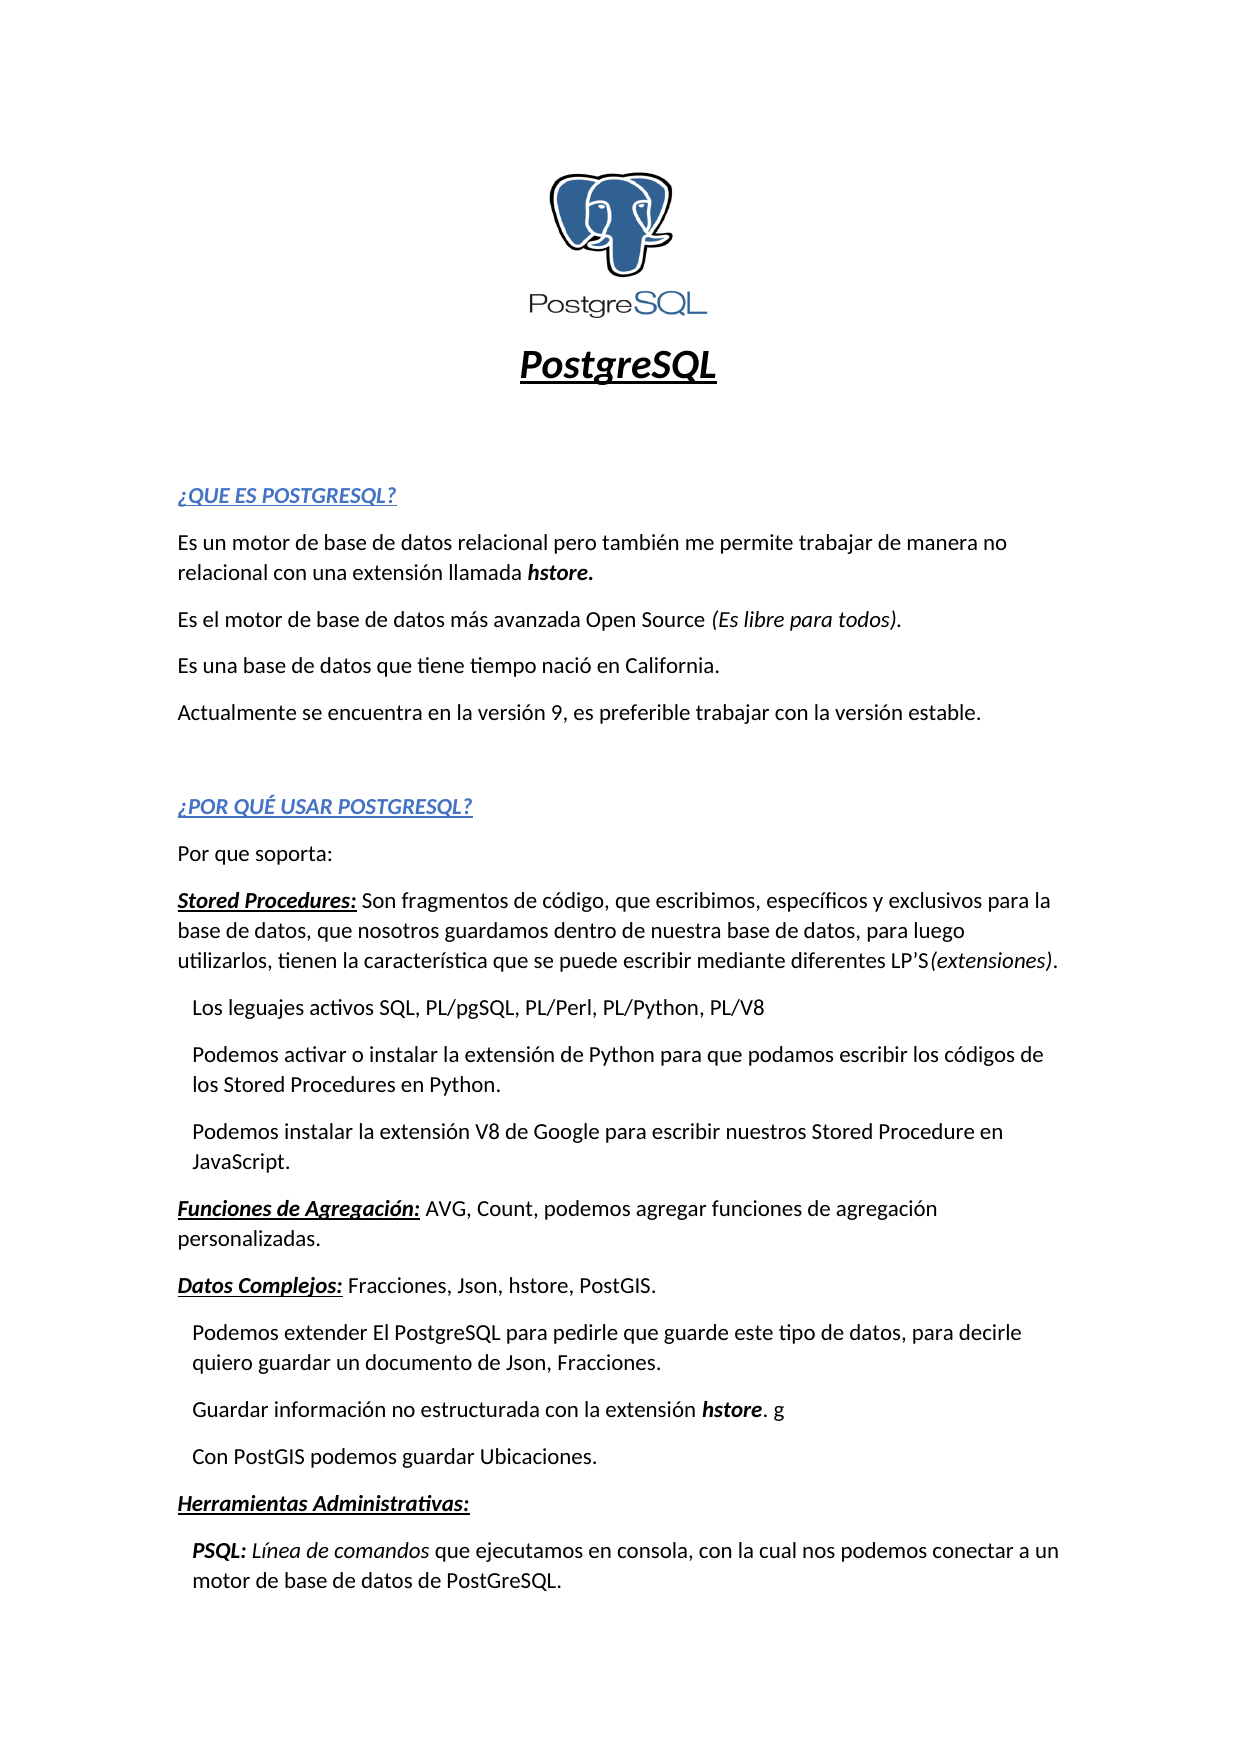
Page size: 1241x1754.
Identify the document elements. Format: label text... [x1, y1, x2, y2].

text Por que soporta: [177, 839, 1063, 867]
text Es un motor de base de datos relacional pero también me permite trabajar de manera no relacional con una extensión llamada hstore. [177, 528, 1063, 586]
text Es una base de datos que tiene tiempo nació en California. [177, 652, 1063, 679]
text ¿QUE ES POSTGRESQL? [177, 481, 1063, 509]
text Los leguajes activos SQL, PL/pgSQL, PL/Perl, PL/Python, PL/V8 [192, 993, 1063, 1021]
text Actualmente se encuentra en la versión 9, es preferible trabajar con la versión estable. [177, 698, 1063, 726]
text PostgreSQL [177, 338, 1063, 388]
text Podemos extender El PostgreSQL para pedirle que guarde este tipo de datos, para decirle quiero guardar un documento de Json, Fracciones. [192, 1318, 1063, 1376]
text Podemos activar o instalar la extensión de Python para que podamos escribir los códigos de los Stored Procedures en Python. [192, 1040, 1063, 1098]
text Con PostGIS podemos guardar Ubicaciones. [192, 1442, 1063, 1470]
text Podemos instalar la extensión V8 de Google para escribir nuestros Stored Procedure en JavaScript. [192, 1117, 1063, 1175]
text Herramientas Administrativas: [177, 1489, 1063, 1517]
text ¿POR QUÉ USAR POSTGRESQL? [177, 792, 1063, 820]
text Funciones de Agregación: AVG, Count, podemos agregar funciones de agregación personalizadas. [177, 1194, 1063, 1252]
text Stored Procedures: Son fragmentos de código, que escribimos, específicos y exclusivos para la base de datos, que nosotros guardamos dentro de nuestra base de datos, para luego utilizarlos, tienen la característica que se puede escribir mediante diferentes LP’S(extensiones). [177, 886, 1063, 974]
text PSQL: Línea de comandos que ejecutamos en consola, con la cual nos podemos conectar a un motor de base de datos de PostGreSQL. [192, 1536, 1063, 1594]
text Guardar información no estructurada con la extensión hstore. g [192, 1395, 1063, 1423]
picture [512, 147, 719, 337]
text Datos Complejos: Fracciones, Json, hstore, PostGIS. [177, 1271, 1063, 1299]
text Es el motor de base de datos más avanzada Open Source (Es libre para todos). [177, 605, 1063, 633]
